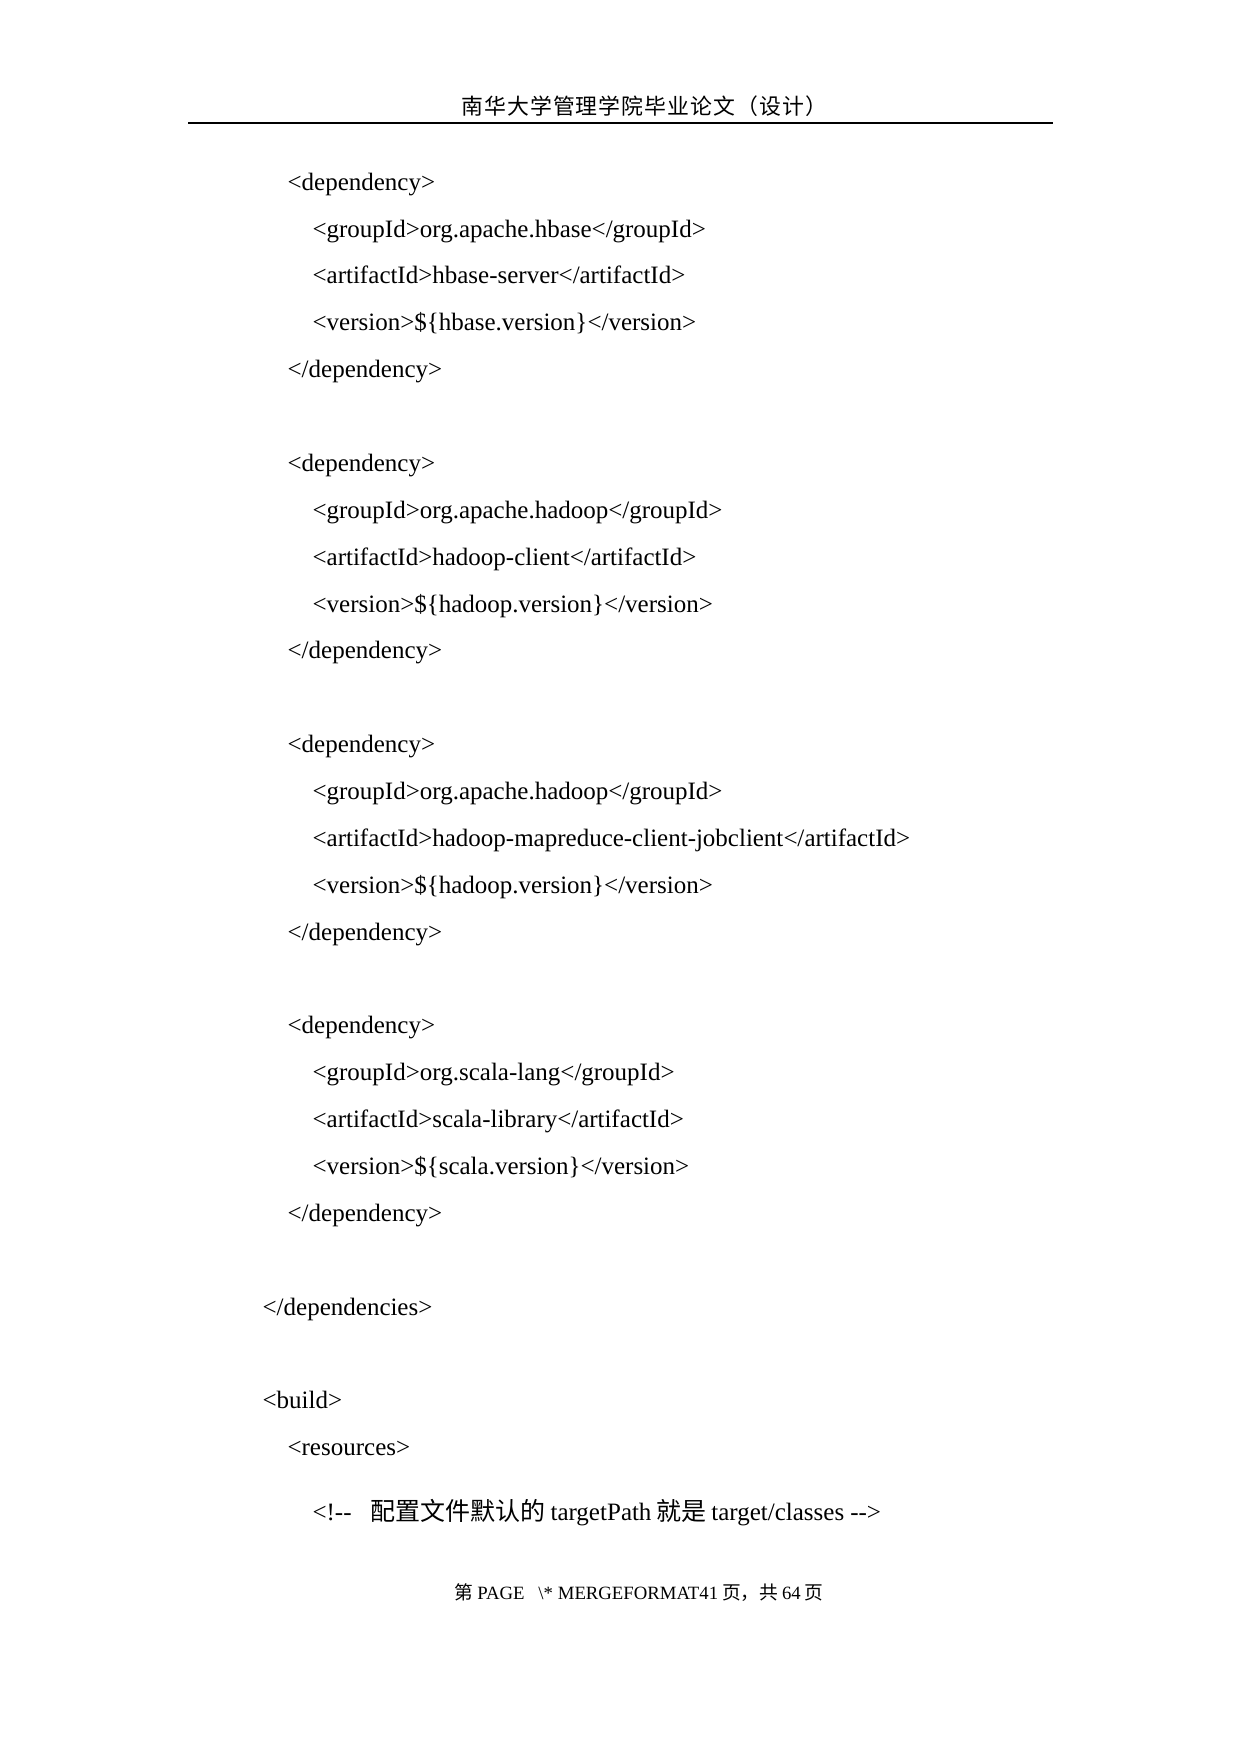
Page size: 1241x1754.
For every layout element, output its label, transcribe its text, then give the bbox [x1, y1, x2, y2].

text </dependency> [187, 352, 1053, 385]
text <version>${hbase.version}</version> [187, 306, 1053, 338]
text </dependency> [187, 915, 1053, 947]
text <version>${hadoop.version}</version> [187, 868, 1053, 901]
text <version>${scala.version}</version> [187, 1149, 1053, 1182]
text <artifactId>hadoop-mapreduce-client-jobclient</artifactId> [187, 821, 1053, 854]
text </dependency> [187, 1196, 1053, 1229]
text <artifactId>hadoop-client</artifactId> [187, 540, 1053, 572]
text <groupId>org.scala-lang</groupId> [187, 1056, 1053, 1088]
text <dependency> [187, 446, 1053, 479]
text <dependency> [187, 1009, 1053, 1041]
text <version>${hadoop.version}</version> [187, 587, 1053, 619]
text <dependency> [187, 727, 1053, 760]
text <groupId>org.apache.hadoop</groupId> [187, 774, 1053, 807]
text </dependency> [187, 634, 1053, 666]
text <!-- 配置文件默认的targetPath就是target/classes --> [187, 1477, 1053, 1542]
text <dependency> [187, 165, 1053, 197]
text <artifactId>hbase-server</artifactId> [187, 259, 1053, 291]
text </dependencies> [187, 1290, 1053, 1322]
text <groupId>org.apache.hadoop</groupId> [187, 493, 1053, 526]
text <build> [187, 1384, 1053, 1416]
text <groupId>org.apache.hbase</groupId> [187, 212, 1053, 244]
text <artifactId>scala-library</artifactId> [187, 1102, 1053, 1135]
text <resources> [187, 1431, 1053, 1463]
